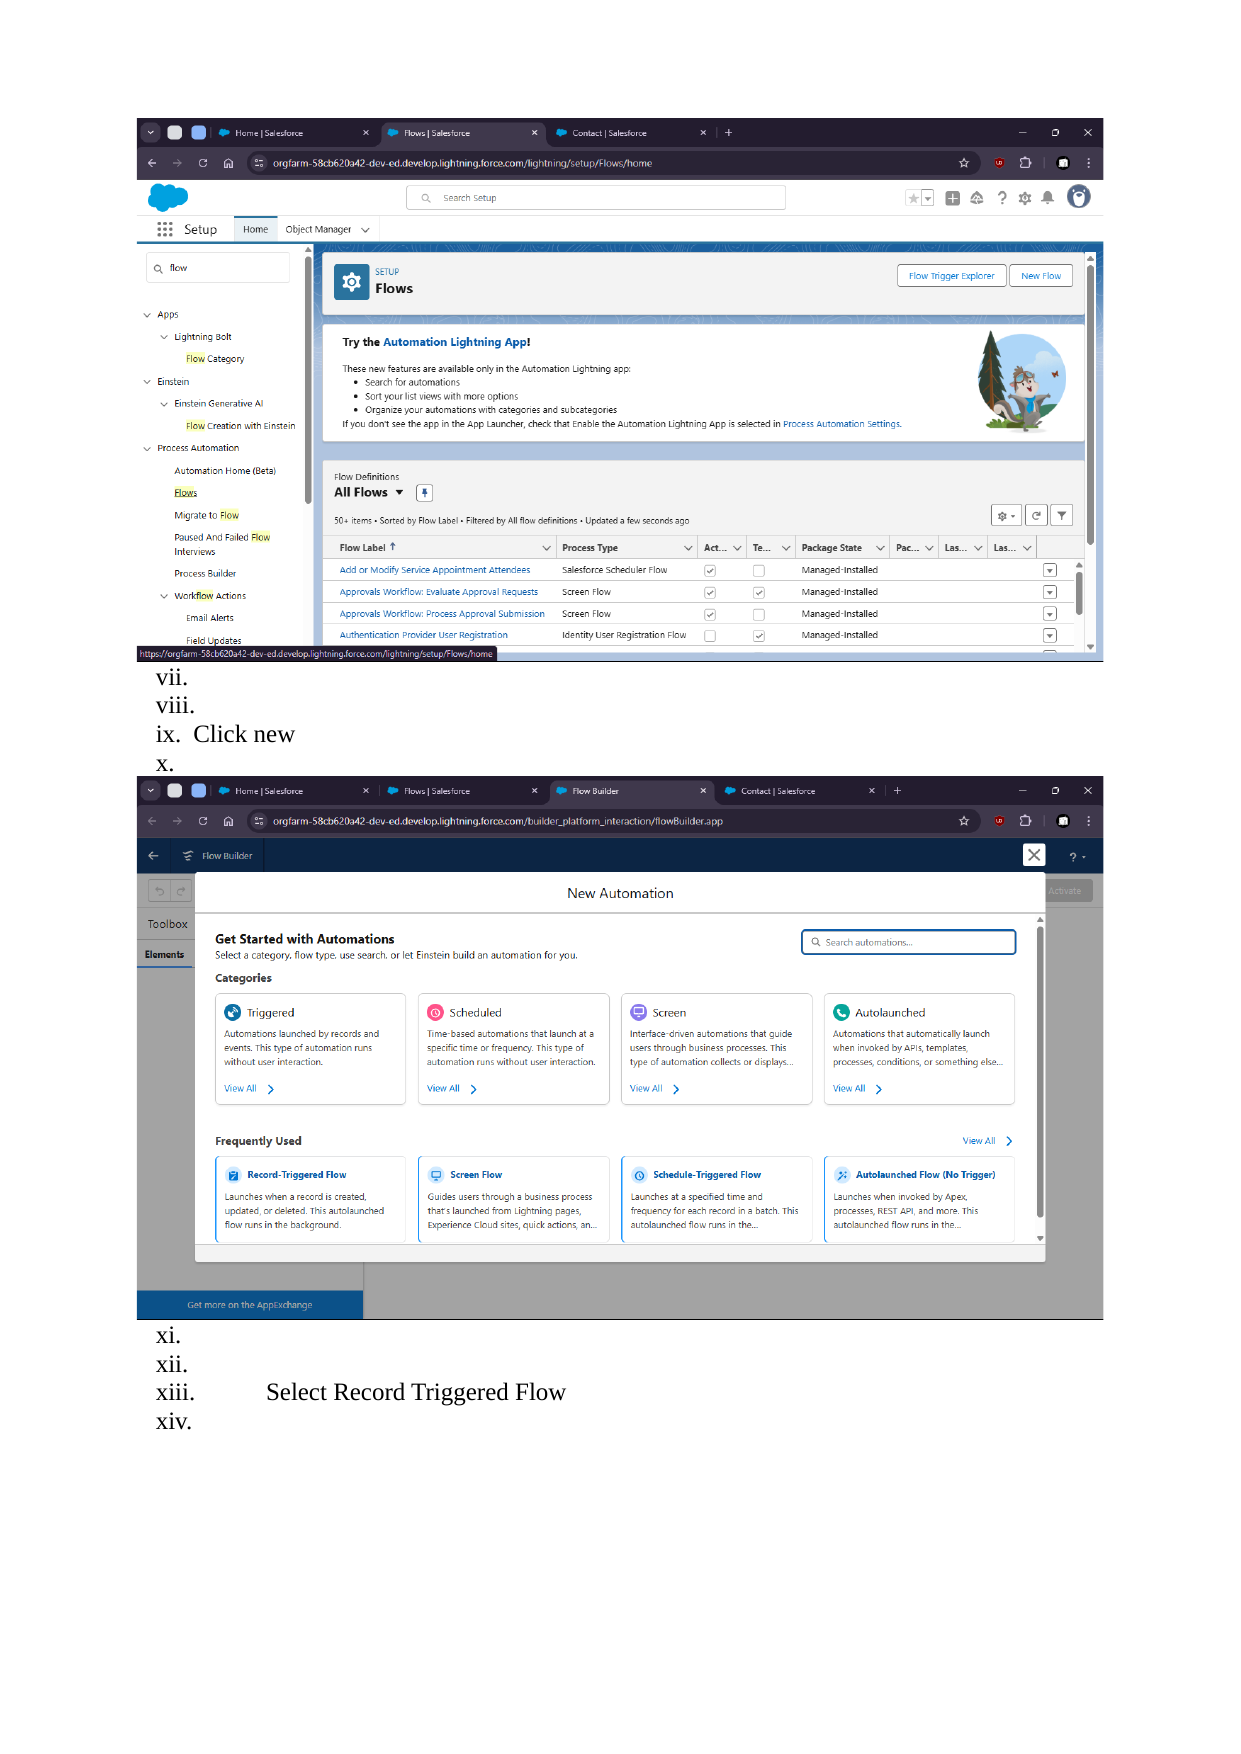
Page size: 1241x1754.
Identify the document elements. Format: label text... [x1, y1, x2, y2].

picture [136, 776, 1104, 1320]
list Click new [156, 719, 1122, 748]
list Select Record Triggered Flow [156, 1377, 1122, 1406]
picture [136, 118, 1104, 662]
